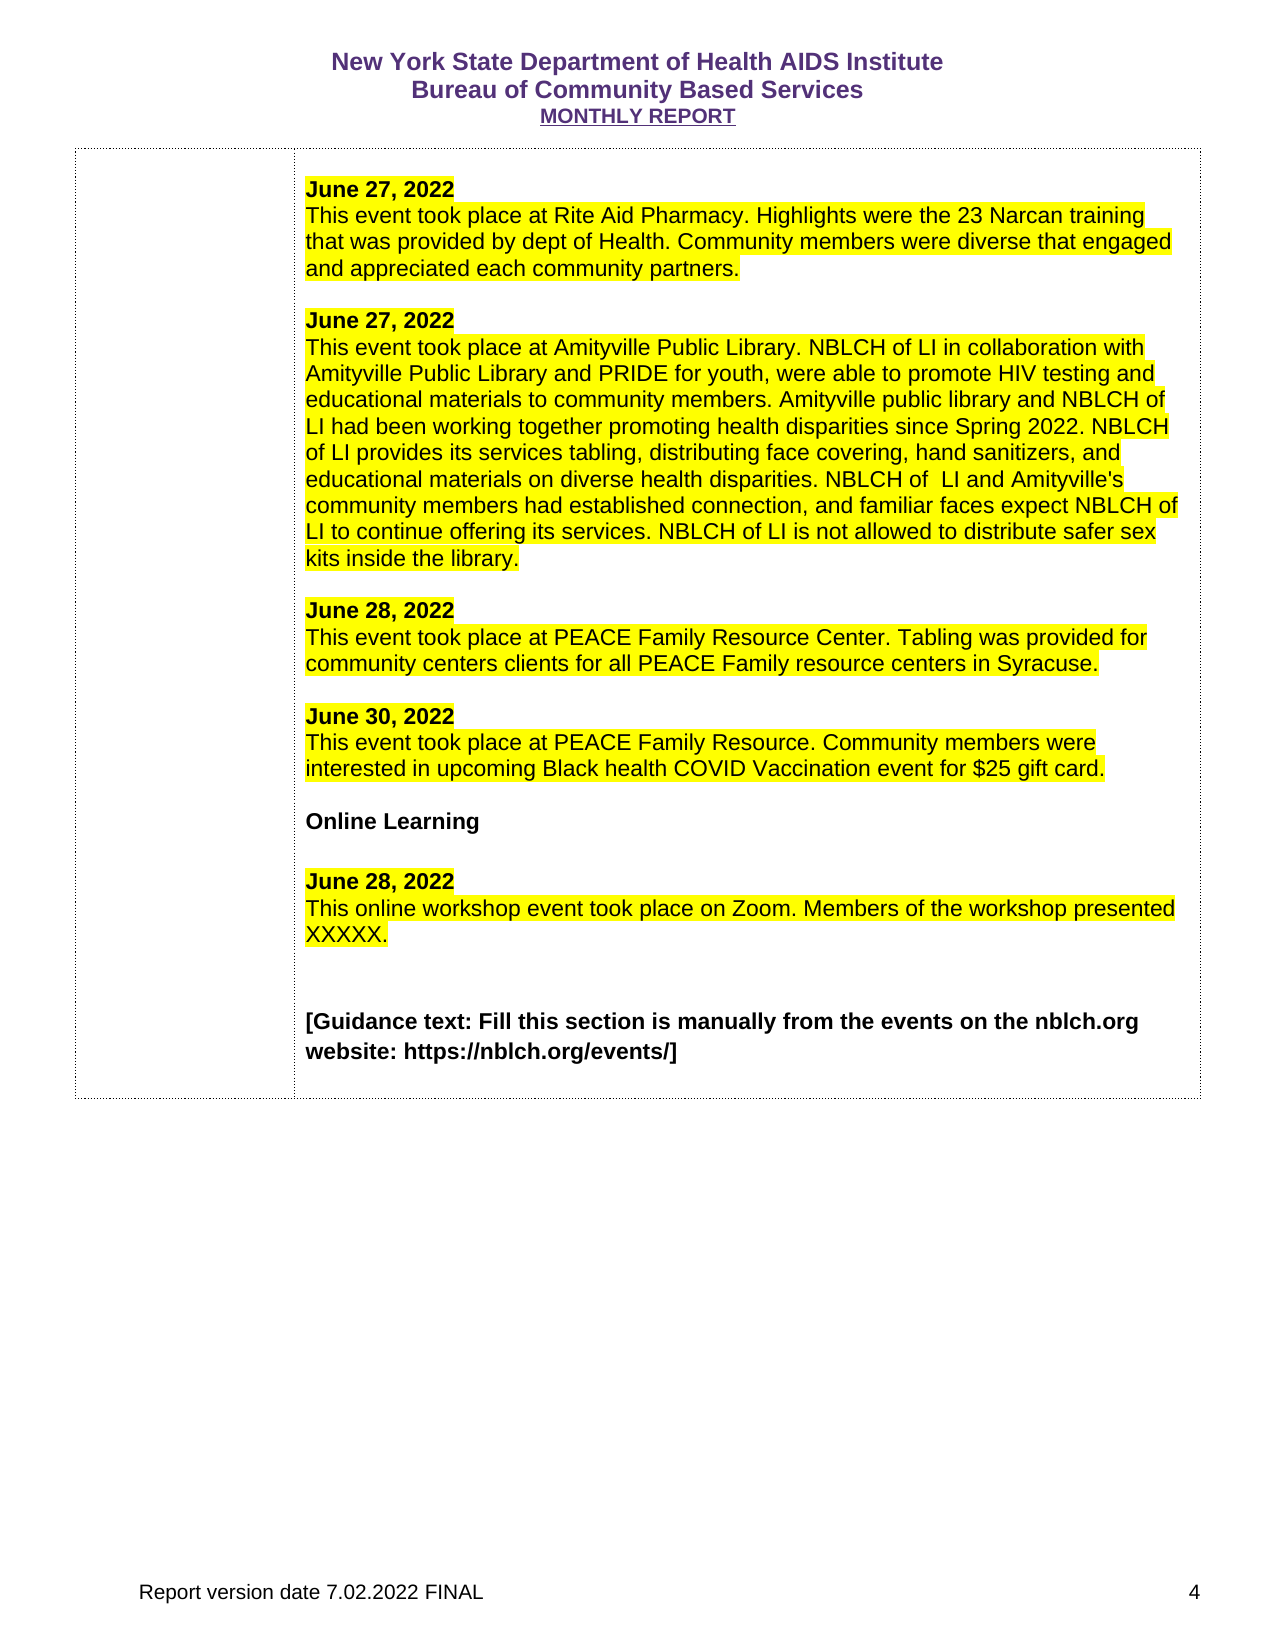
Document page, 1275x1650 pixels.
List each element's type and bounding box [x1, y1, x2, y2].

table_header [294, 148, 1201, 1098]
table_header [76, 148, 294, 1098]
